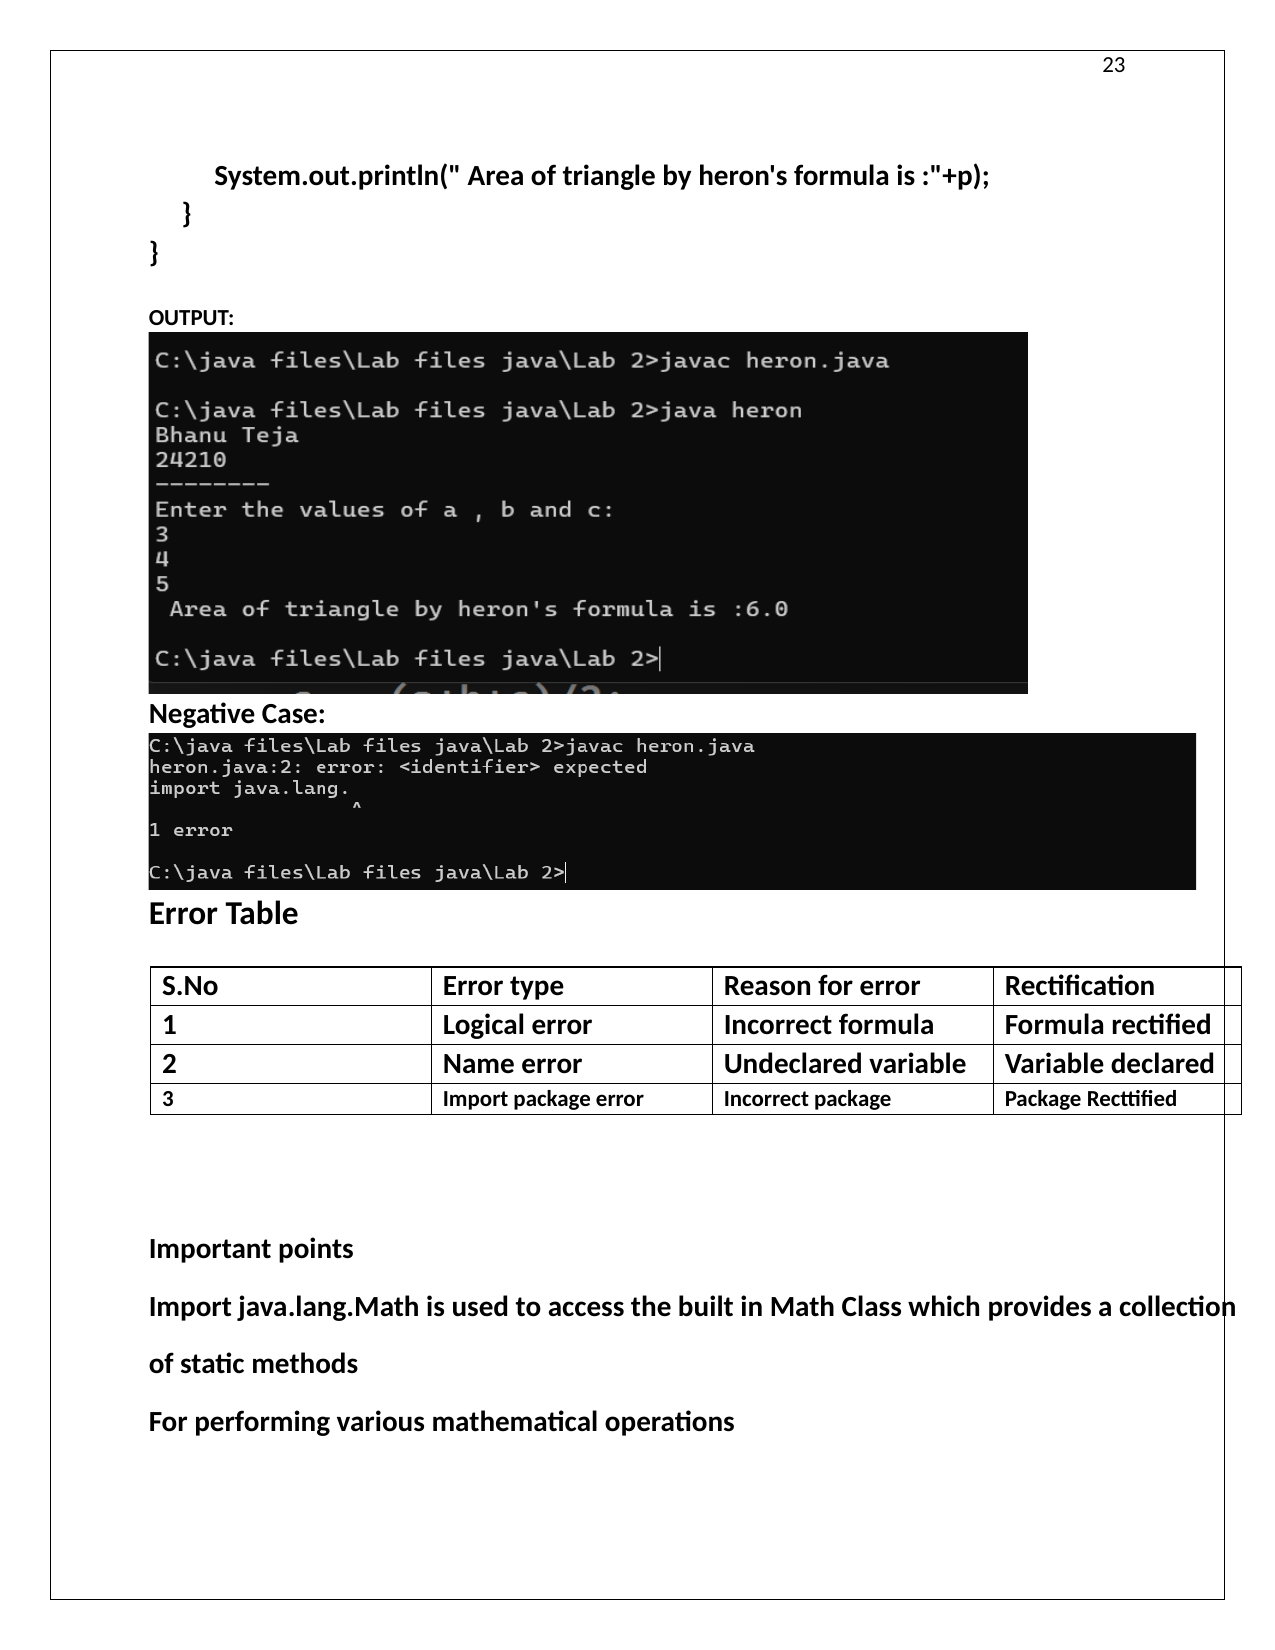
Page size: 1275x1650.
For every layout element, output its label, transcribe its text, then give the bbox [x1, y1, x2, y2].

table_cell Name error [432, 1045, 712, 1083]
table_header Rectification [994, 968, 1241, 1005]
table_cell 3 [151, 1084, 431, 1114]
text } [148, 234, 1275, 270]
table_cell Logical error [432, 1006, 712, 1044]
text } [148, 196, 1275, 231]
table_header Reason for error [713, 968, 993, 1005]
table_cell Package Recttified [994, 1084, 1241, 1114]
table_cell 1 [151, 1006, 431, 1044]
table_header S.No [151, 968, 431, 1005]
table_cell Variable declared [994, 1045, 1241, 1083]
text Negative Case: [148, 695, 1275, 731]
table_cell Import package error [432, 1084, 712, 1114]
table_cell Undeclared variable [713, 1045, 993, 1083]
text Import java.lang.Math is used to access the built in Math Class which provides a collection [148, 1288, 1275, 1323]
text Important points [148, 1230, 1275, 1266]
picture [148, 733, 1197, 890]
text Error Table [148, 892, 1275, 933]
table_cell Incorrect package [713, 1084, 993, 1114]
text For performing various mathematical operations [148, 1403, 1275, 1438]
picture [148, 332, 1028, 694]
table_header Error type [432, 968, 712, 1005]
text of static methods [148, 1345, 1275, 1381]
table_cell Formula rectified [994, 1006, 1241, 1044]
table_cell Incorrect formula [713, 1006, 993, 1044]
text OUTPUT: [148, 303, 1275, 331]
text System.out.println(" Area of triangle by heron's formula is :"+p); [148, 157, 1275, 193]
table_cell 2 [151, 1045, 431, 1083]
